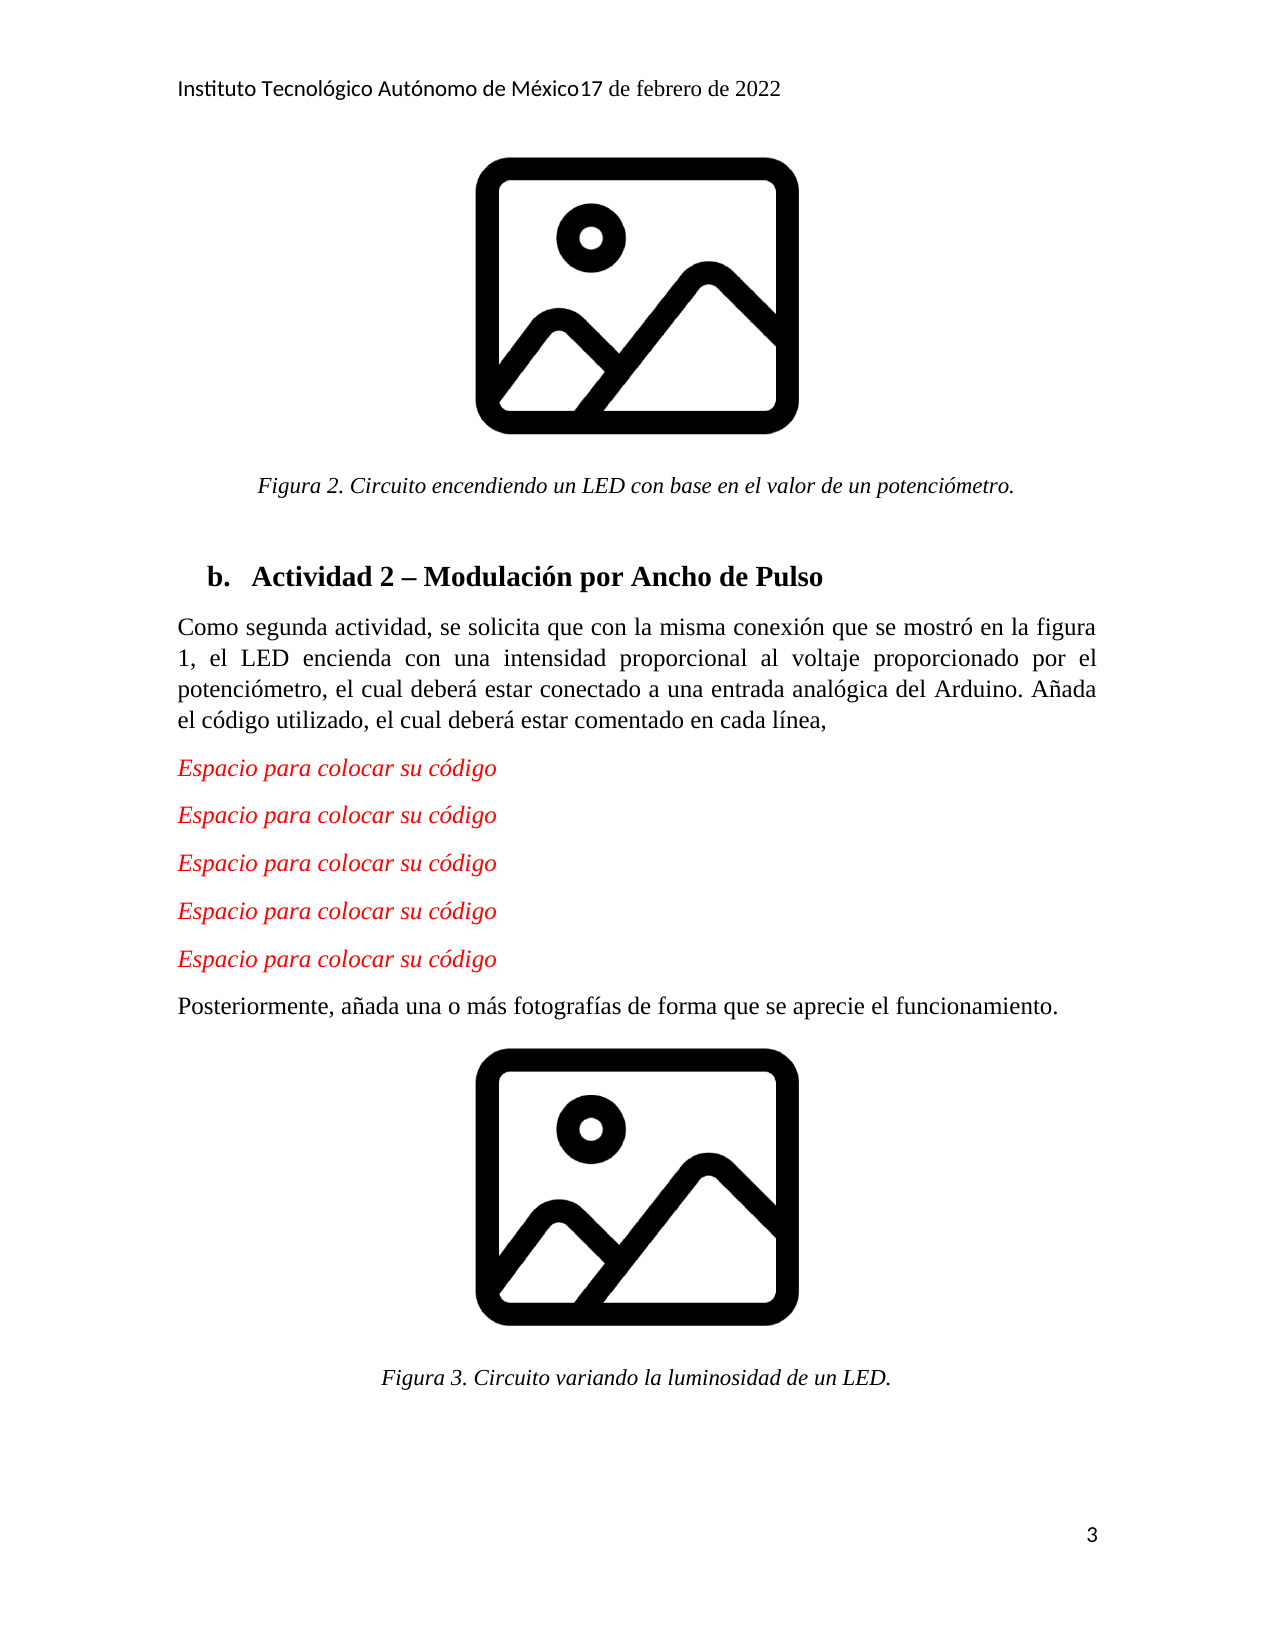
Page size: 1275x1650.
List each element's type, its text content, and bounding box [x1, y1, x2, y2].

list Actividad 2 – Modulación por Ancho de Pulso [207, 559, 1098, 593]
text Espacio para colocar su código [177, 944, 1098, 972]
text Posteriormente, añada una o más fotografías de forma que se aprecie el funcionamiento. [177, 991, 1098, 1020]
picture [468, 147, 807, 443]
text Espacio para colocar su código [177, 801, 1098, 829]
text Figura 3. Circuito variando la luminosidad de un LED. [177, 1363, 1098, 1390]
text Figura 2. Circuito encendiendo un LED con base en el valor de un potenciómetro. [177, 472, 1098, 498]
text Como segunda actividad, se solicita que con la misma conexión que se mostró en la figura 1, el LED encienda con una intensidad proporcional al voltaje proporcionado por el potenciómetro, el cual deberá estar conectado a una entrada analógica del Arduino. Añada el código utilizado, el cual deberá estar comentado en cada línea, [177, 612, 1098, 734]
text Espacio para colocar su código [177, 753, 1098, 782]
text Espacio para colocar su código [177, 848, 1098, 877]
picture [468, 1039, 807, 1335]
text Espacio para colocar su código [177, 896, 1098, 925]
